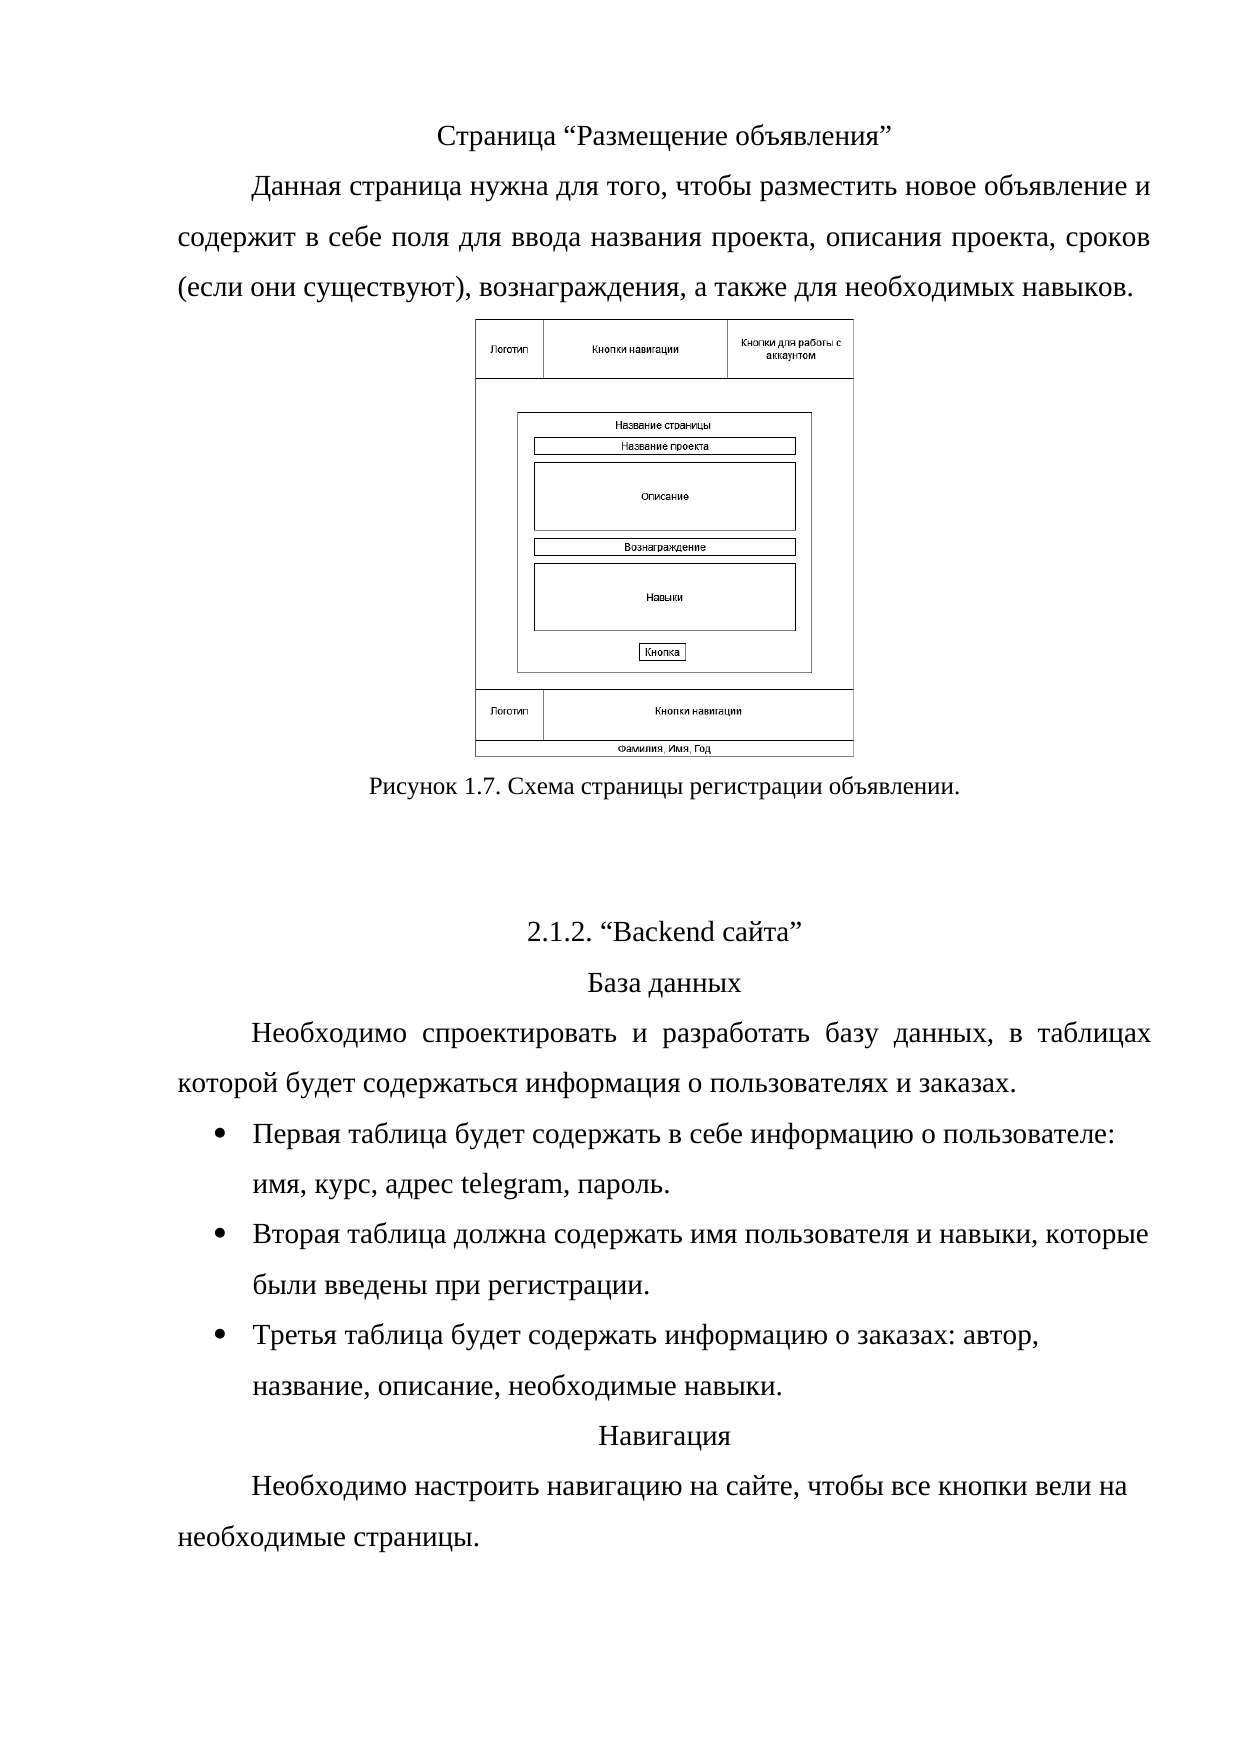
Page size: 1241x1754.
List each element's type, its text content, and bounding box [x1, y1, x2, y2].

list Вторая таблица должна содержать имя пользователя и навыки, которые были введены при регистрации. [215, 1217, 1152, 1301]
list Третья таблица будет содержать информацию о заказах: автор, название, описание, необходимые навыки. [215, 1317, 1152, 1401]
subtitle Навигация [177, 1418, 1152, 1452]
text Необходимо настроить навигацию на сайте, чтобы все кнопки вели на необходимые страницы. [177, 1468, 1152, 1552]
list Первая таблица будет содержать в себе информацию о пользователе: имя, курс, адрес telegram, пароль. [215, 1116, 1152, 1200]
subtitle Страница “Размещение объявления” [177, 118, 1152, 152]
subtitle База данных [177, 965, 1152, 998]
text Данная страница нужна для того, чтобы разместить новое объявление и содержит в себе поля для ввода названия проекта, описания проекта, сроков (если они существуют), вознаграждения, а также для необходимых навыков. [177, 168, 1152, 303]
subtitle 2.1.2. “Backend сайта” [177, 914, 1152, 948]
text Рисунок 1.7. Схема страницы регистрации объявлении. [177, 771, 1152, 799]
picture [475, 319, 854, 757]
text Необходимо спроектировать и разработать базу данных, в таблицах которой будет содержаться информация о пользователях и заказах. [177, 1015, 1152, 1099]
